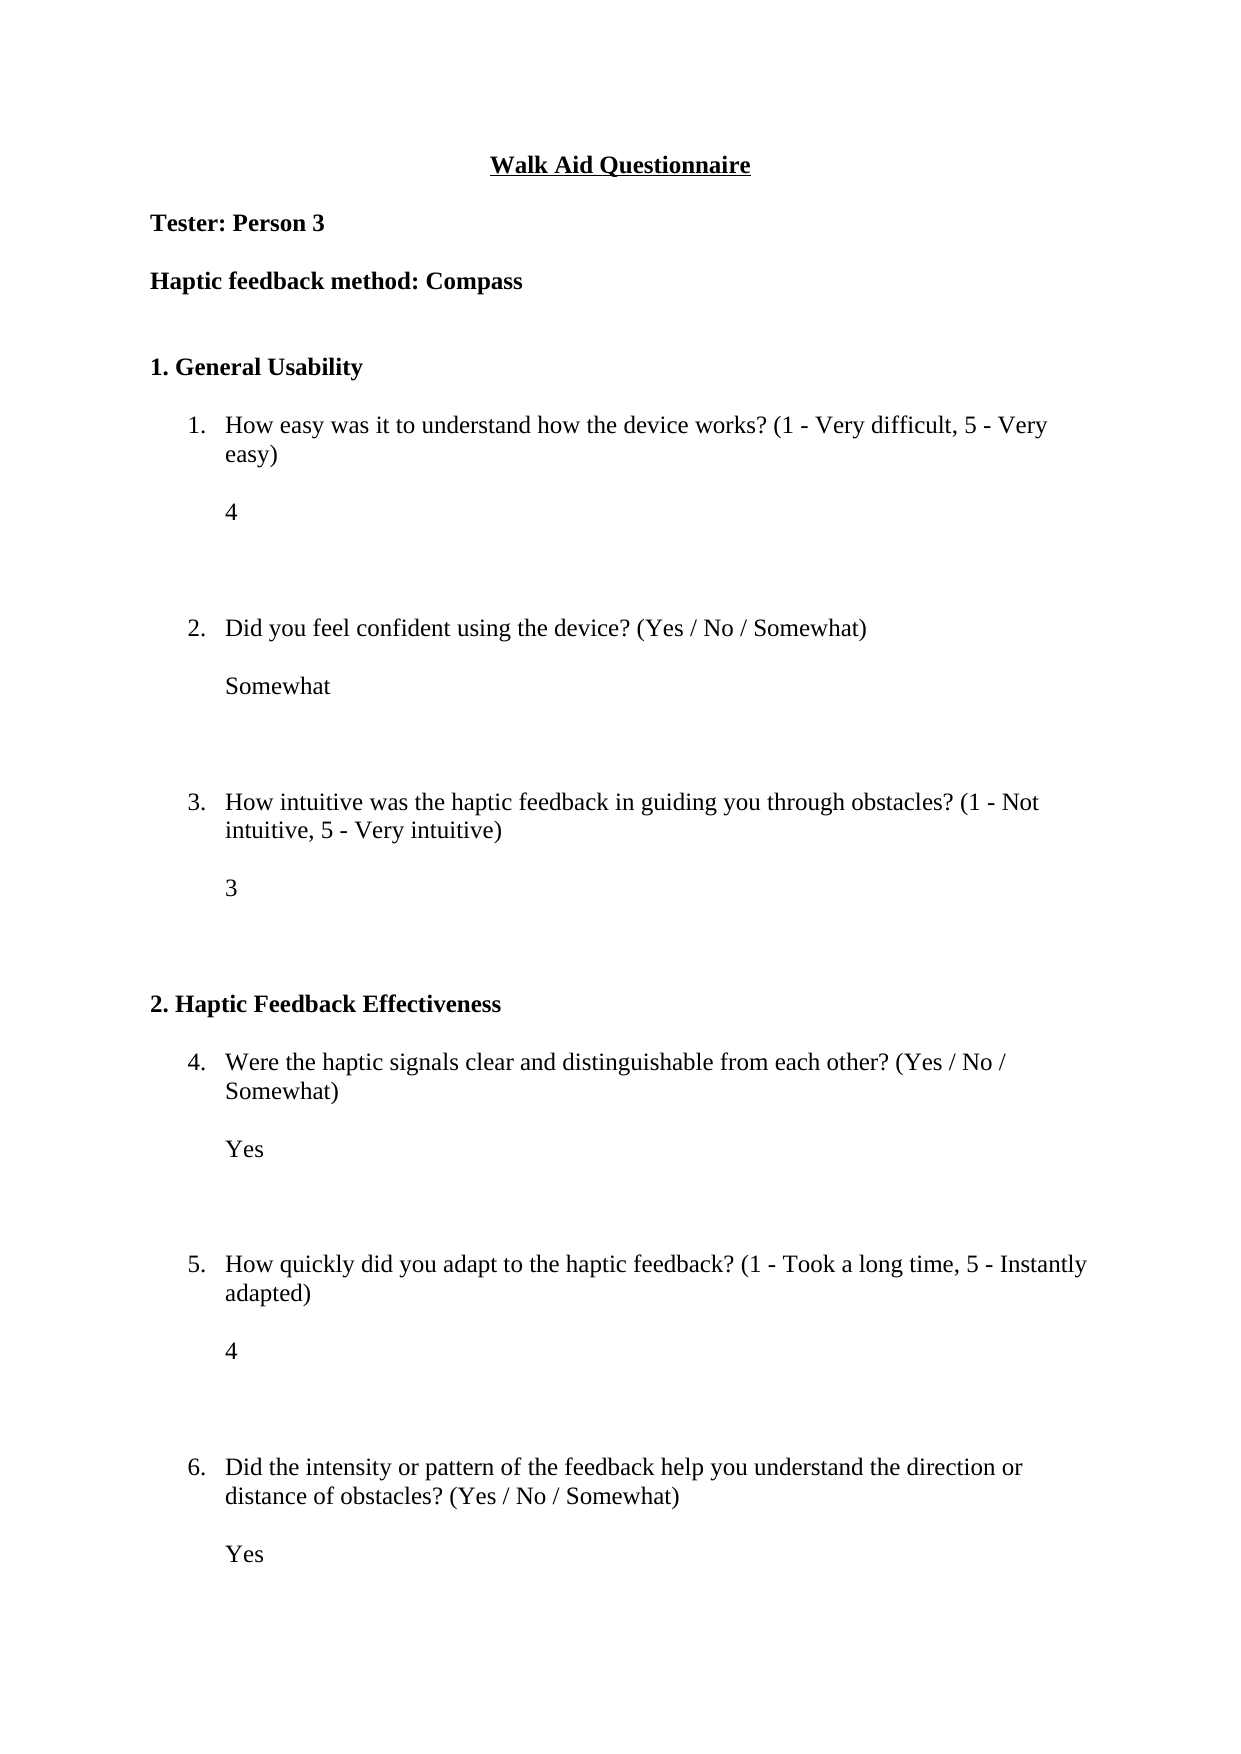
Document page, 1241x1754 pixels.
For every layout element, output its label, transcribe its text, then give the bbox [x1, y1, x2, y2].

list Did you feel confident using the device? (Yes / No / Somewhat) [187, 613, 1090, 642]
text Somewhat [225, 671, 1090, 699]
text 2. Haptic Feedback Effectiveness [150, 989, 1090, 1018]
text Yes [225, 1539, 1090, 1567]
text 4 [225, 497, 1090, 526]
text Yes [225, 1134, 1090, 1162]
text 1. General Usability [150, 352, 1090, 381]
text Walk Aid Questionnaire [150, 150, 1090, 179]
text Haptic feedback method: Compass [150, 266, 1090, 294]
text Tester: Person 3 [150, 208, 1090, 237]
text 4 [225, 1336, 1090, 1365]
list Did the intensity or pattern of the feedback help you understand the direction or distance of obstacles? (Yes / No / Somewhat) [187, 1452, 1090, 1509]
list How easy was it to understand how the device works? (1 - Very difficult, 5 - Very easy) [187, 410, 1090, 468]
list How quickly did you adapt to the haptic feedback? (1 - Took a long time, 5 - Instantly adapted) [187, 1249, 1090, 1307]
list How intuitive was the haptic feedback in guiding you through obstacles? (1 - Not intuitive, 5 - Very intuitive) [187, 787, 1090, 844]
text 3 [225, 873, 1090, 902]
list Were the haptic signals clear and distinguishable from each other? (Yes / No / Somewhat) [187, 1047, 1090, 1104]
